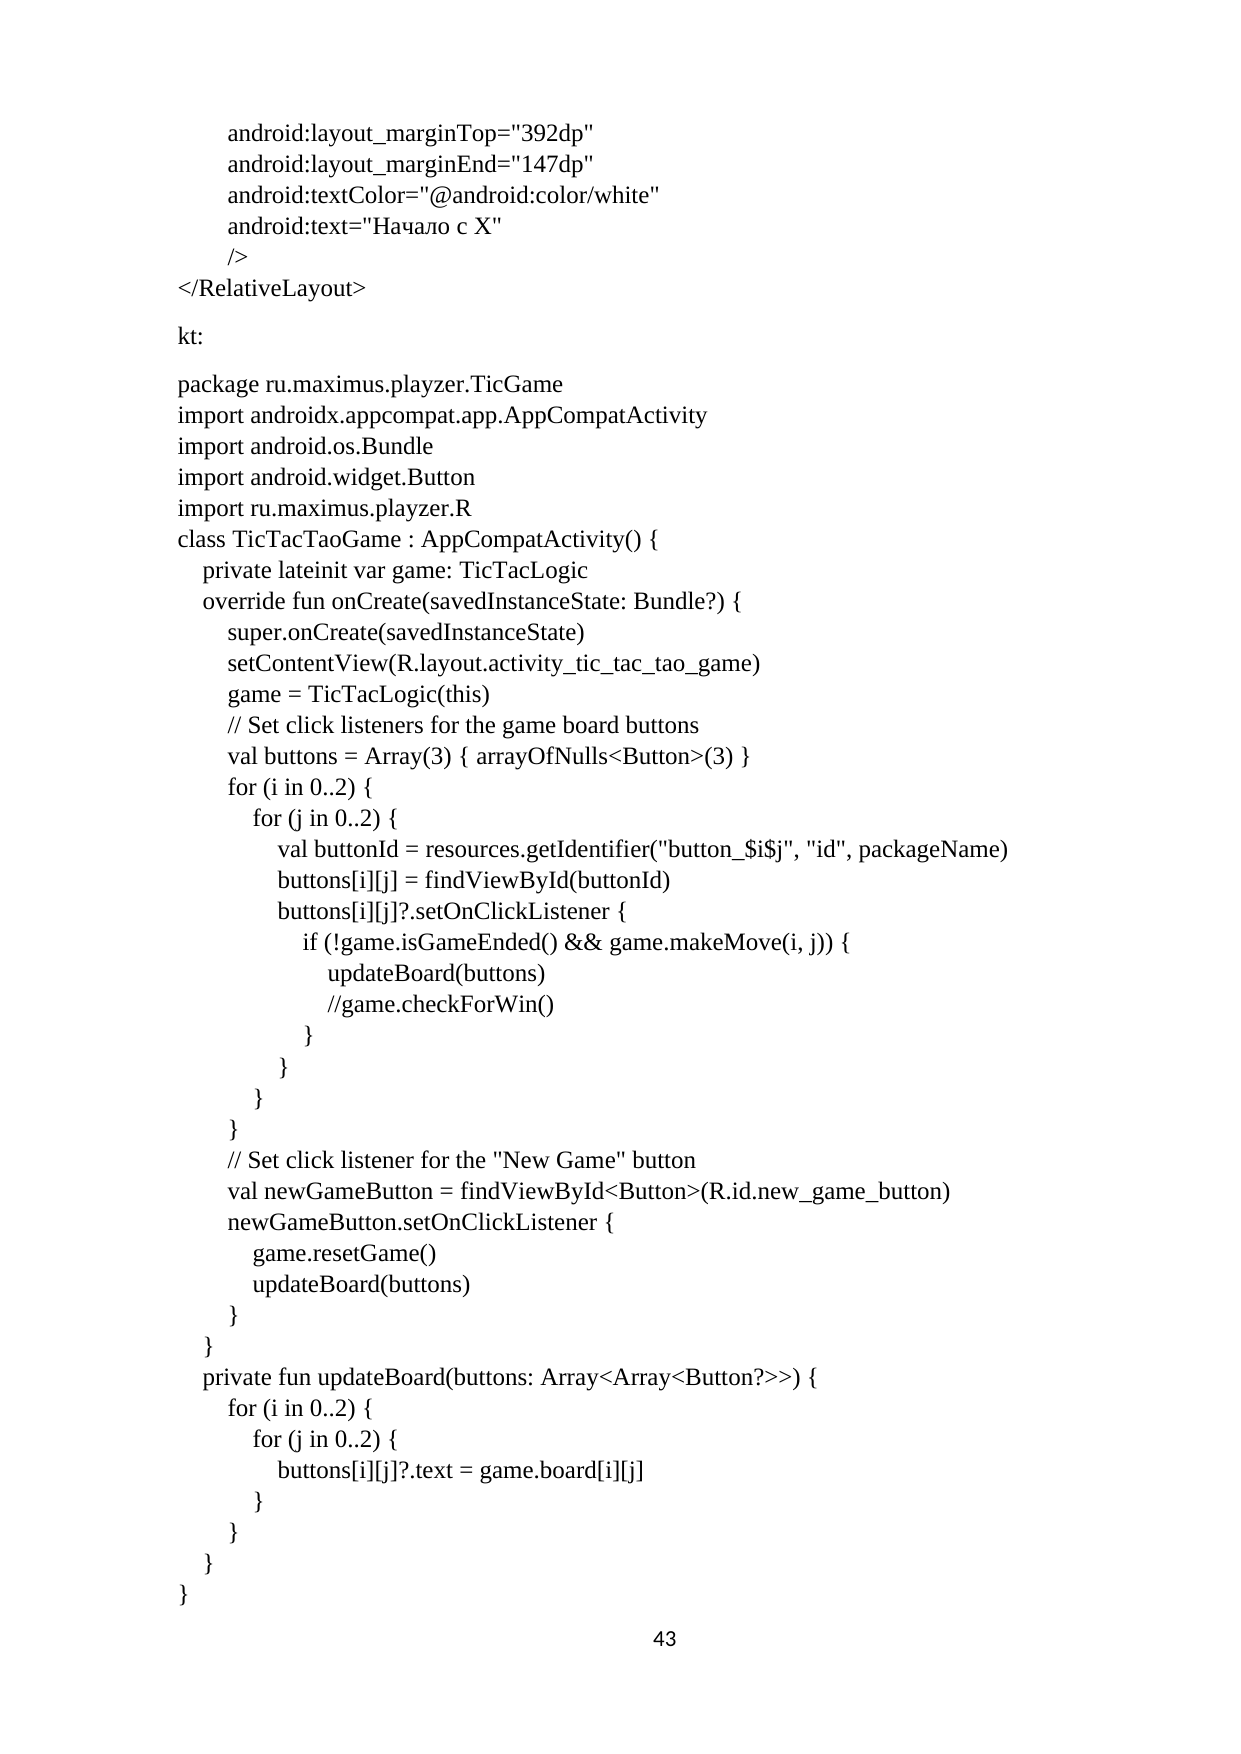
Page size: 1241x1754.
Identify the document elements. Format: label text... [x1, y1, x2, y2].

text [177, 118, 1152, 302]
text kt: [177, 321, 1152, 350]
text package ru.maximus.playzer.TicGame import androidx.appcompat.app.AppCompatActivity import android.os.Bundle import android.widget.Button import ru.maximus.playzer.R class TicTacTaoGame : AppCompatActivity() { private lateinit var game: TicTacLogic override fun onCreate(savedInstanceState: Bundle?) { super.onCreate(savedInstanceState) setContentView(R.layout.activity_tic_tac_tao_game) game = TicTacLogic(this) // Set click listeners for the game board buttons val buttons = Array(3) { arrayOfNulls<Button>(3) } for (i in 0..2) { for (j in 0..2) { val buttonId = resources.getIdentifier("button_$i$j", "id", packageName) buttons[i][j] = findViewById(buttonId) buttons[i][j]?.setOnClickListener { if (!game.isGameEnded() && game.makeMove(i, j)) { updateBoard(buttons) //game.checkForWin() } } } } // Set click listener for the "New Game" button val newGameButton = findViewById<Button>(R.id.new_game_button) newGameButton.setOnClickListener { game.resetGame() updateBoard(buttons) } } private fun updateBoard(buttons: Array<Array<Button?>>) { for (i in 0..2) { for (j in 0..2) { buttons[i][j]?.text = game.board[i][j] } } } } [177, 369, 1152, 1608]
